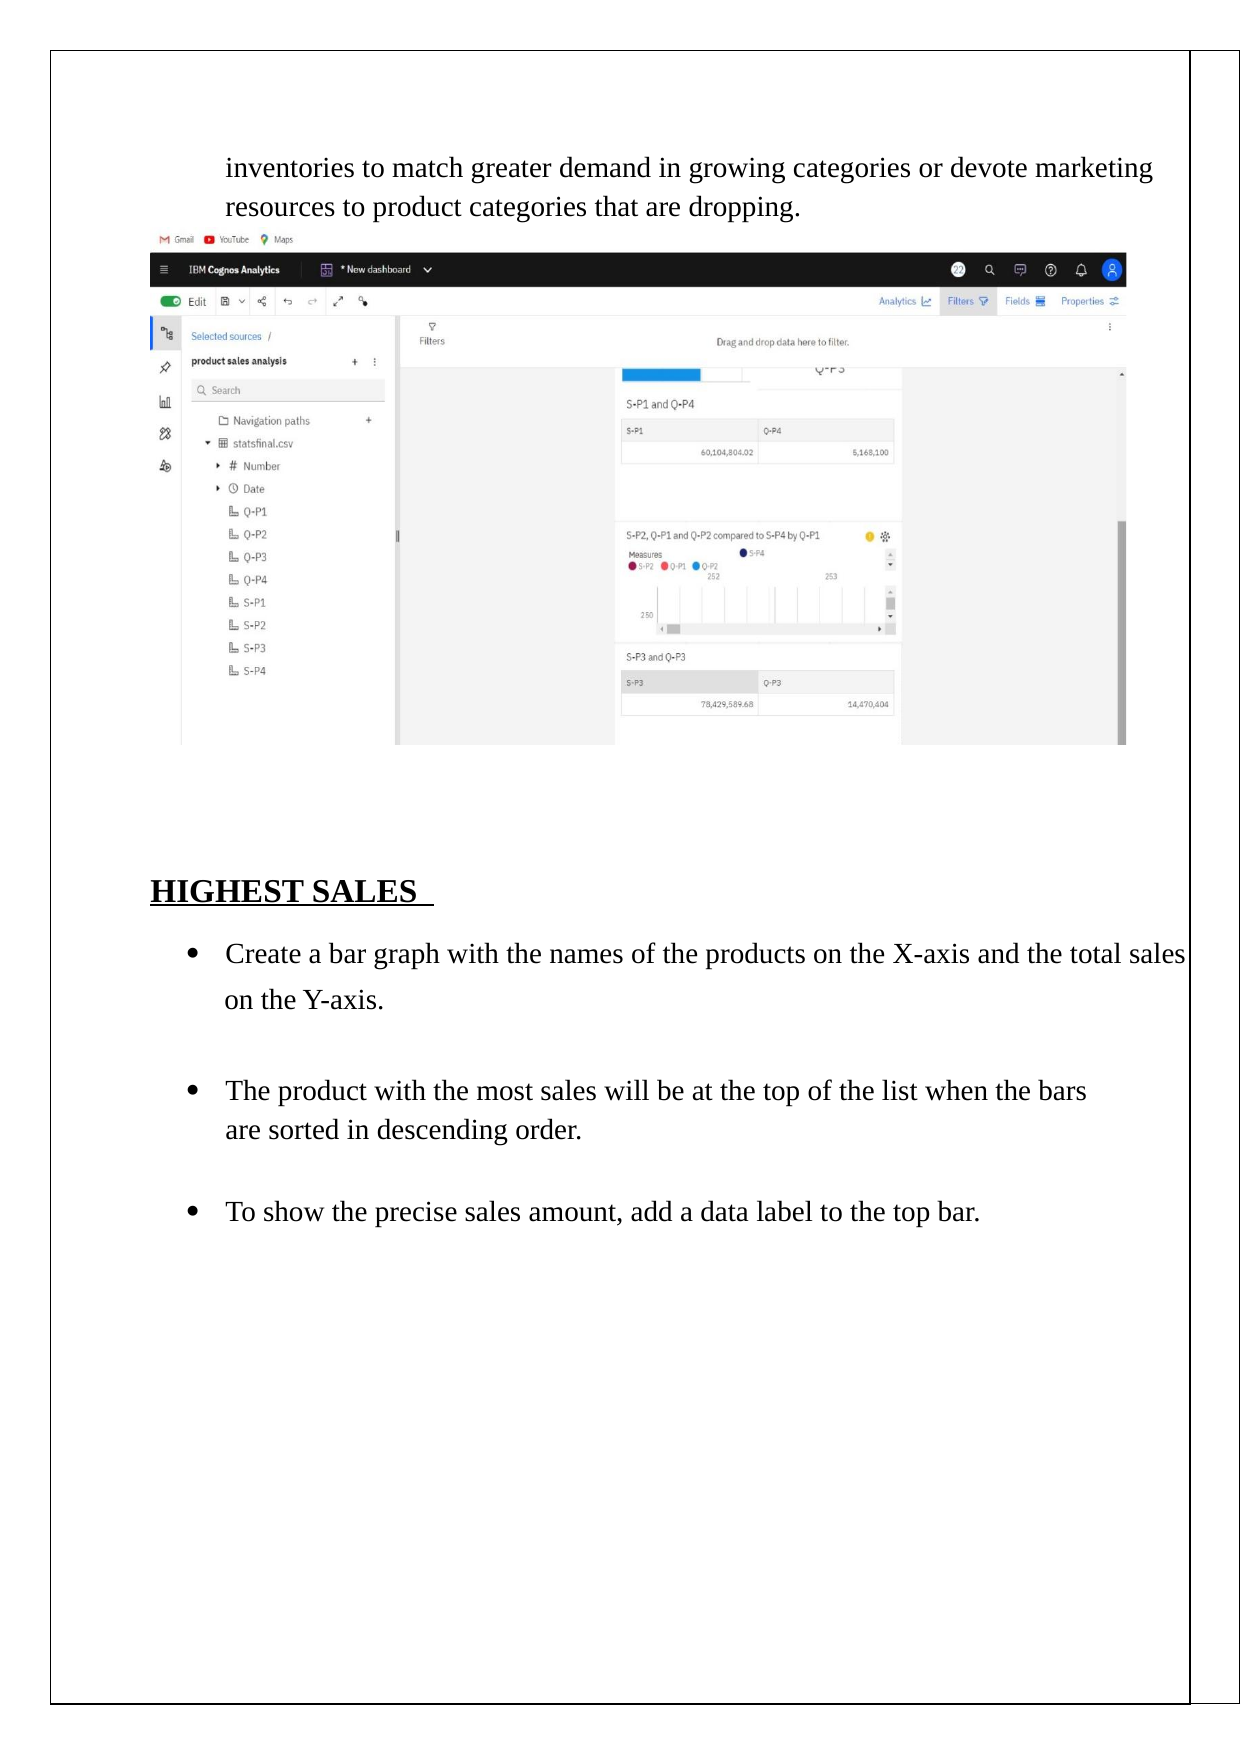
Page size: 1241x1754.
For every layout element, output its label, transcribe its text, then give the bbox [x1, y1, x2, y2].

list The product with the most sales will be at the top of the list when the bars are sorted in descending order. [188, 1073, 1091, 1146]
list inventories to match greater demand in growing categories or devote marketing resources to product categories that are dropping. [225, 150, 1236, 222]
text on the Y-axis. [188, 982, 1239, 1015]
picture [150, 227, 1127, 745]
list To show the precise sales amount, add a data label to the top bar. [188, 1194, 1091, 1227]
list Create a bar graph with the names of the products on the X-axis and the total sales [188, 936, 1239, 970]
text HIGHEST SALES [150, 871, 1239, 909]
